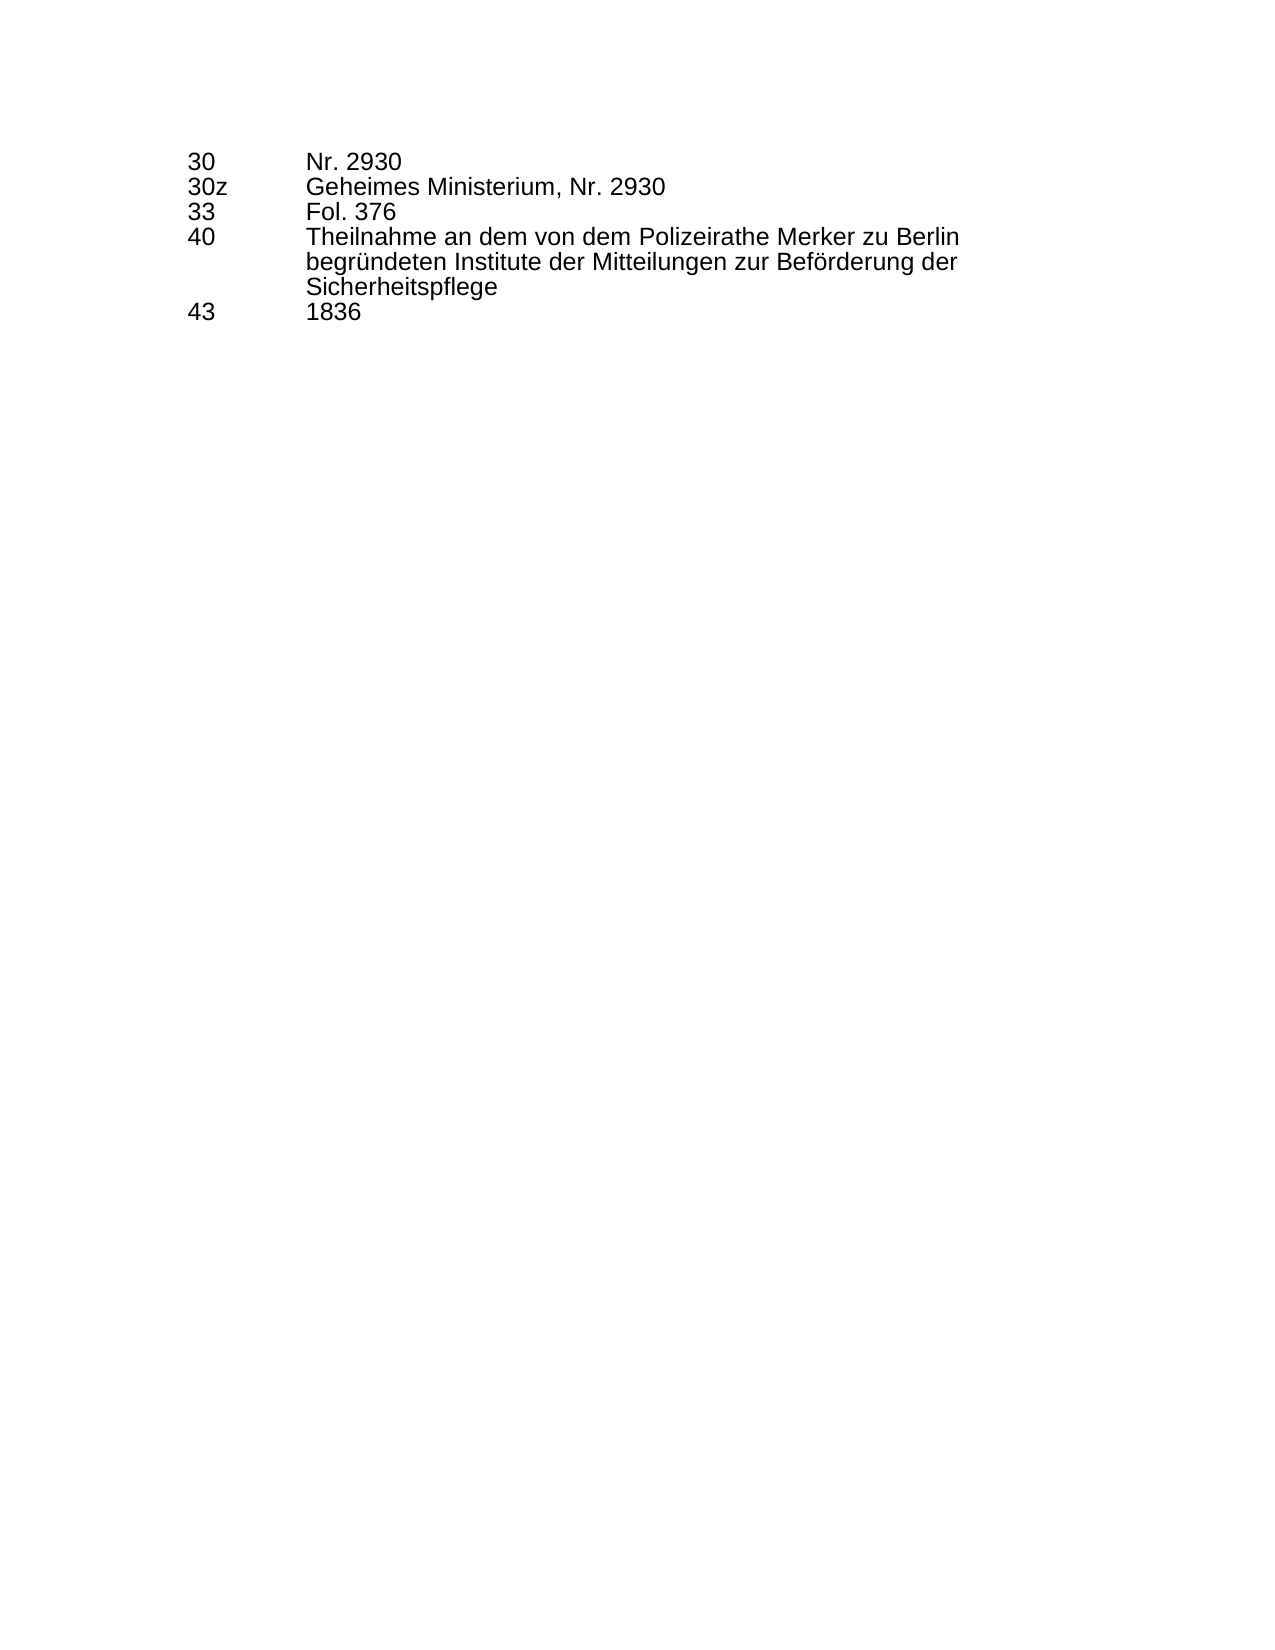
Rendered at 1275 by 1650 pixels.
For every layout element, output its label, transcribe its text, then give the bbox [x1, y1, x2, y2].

text 30 Nr. 2930 [187, 150, 1087, 175]
text 40 Theilnahme an dem von dem p[7{Polizeirath}e 1{Merker} zu 6{o[Berlin]o}]p begründeten Institute der Mitteilungen zur Beförderung der Sicherheitspflege [187, 225, 1087, 300]
text 30z Geheimes Ministerium, Nr. 2930 [187, 175, 1087, 200]
text 43 1836 [187, 300, 1087, 325]
text 33 Fol. 376 [187, 200, 1087, 225]
